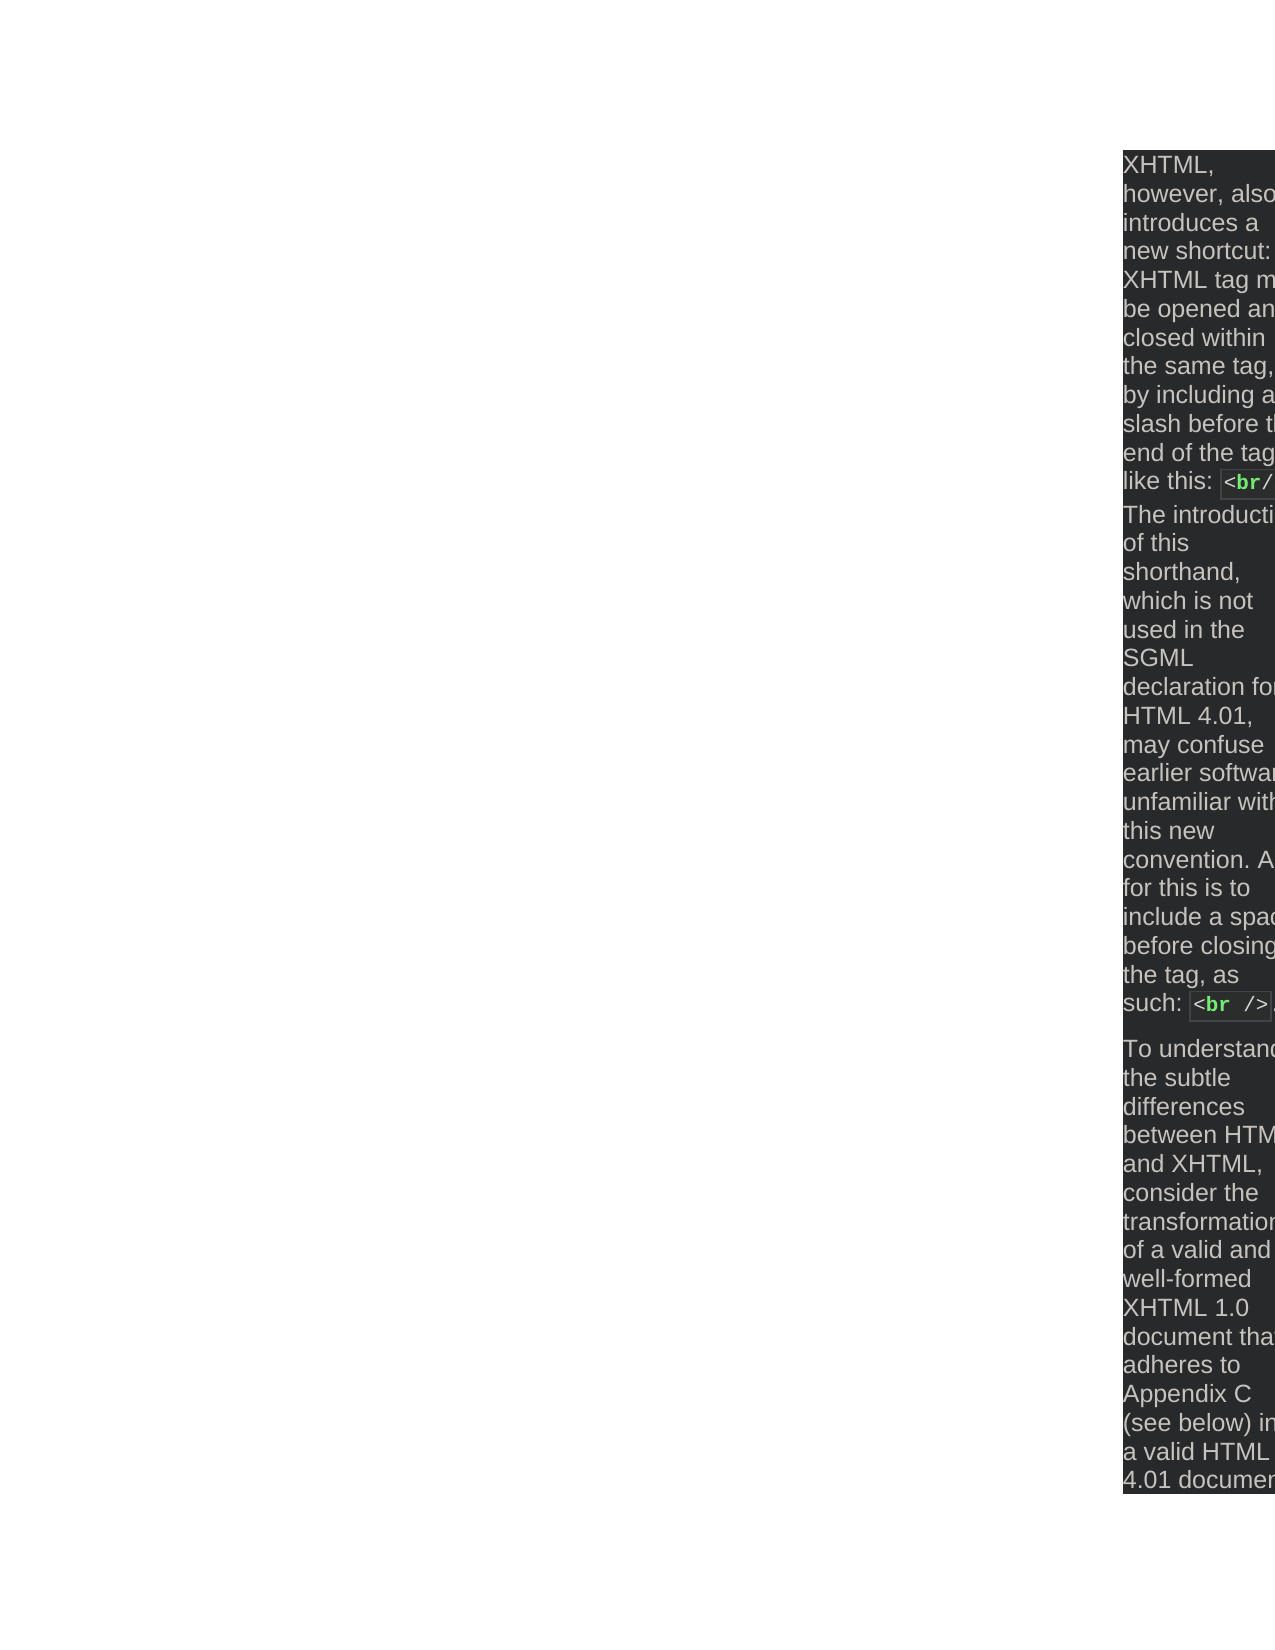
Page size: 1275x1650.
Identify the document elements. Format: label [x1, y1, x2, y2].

text [1123, 1034, 1275, 1494]
text [1123, 150, 1275, 1022]
